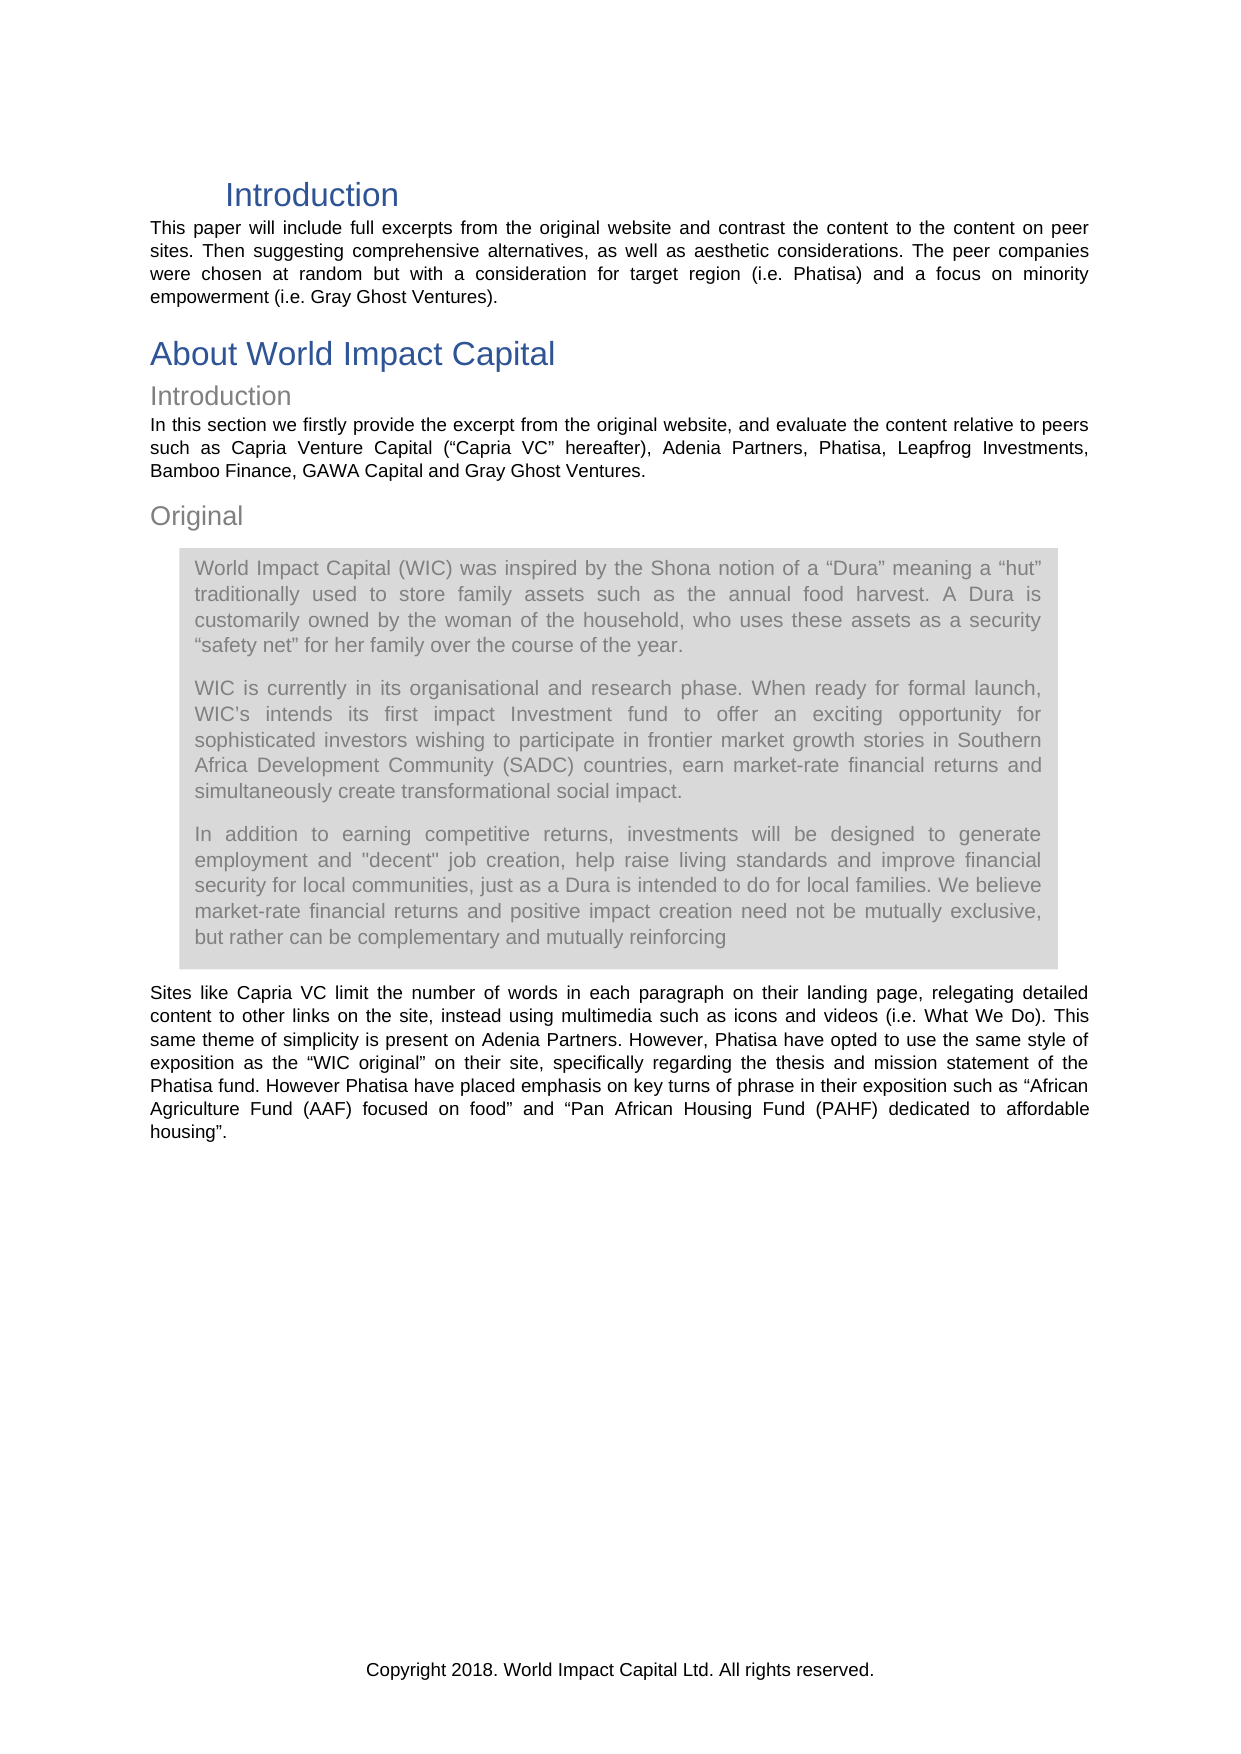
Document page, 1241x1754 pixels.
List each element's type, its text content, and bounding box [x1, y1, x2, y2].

subtitle Introduction [150, 380, 1090, 411]
text In this section we firstly provide the excerpt from the original website, and evaluate the content relative to peers such as Capria Venture Capital (“Capria VC” hereafter), Adenia Partners, Phatisa, Leapfrog Investments, Bamboo Finance, GAWA Capital and Gray Ghost Ventures. [150, 414, 1090, 482]
subtitle About World Impact Capital [150, 334, 1090, 373]
text This paper will include full excerpts from the original website and contrast the content to the content on peer sites. Then suggesting comprehensive alternatives, as well as aesthetic considerations. The peer companies were chosen at random but with a consideration for target region (i.e. Phatisa) and a focus on minority empowerment (i.e. Gray Ghost Ventures). [150, 216, 1090, 308]
subtitle Introduction [150, 175, 1090, 213]
text Sites like Capria VC limit the number of words in each paragraph on their landing page, relegating detailed content to other links on the site, instead using multimedia such as icons and videos (i.e. What We Do). This same theme of simplicity is present on Adenia Partners. However, Phatisa have opted to use the same style of exposition as the “WIC original” on their site, specifically regarding the thesis and mission statement of the Phatisa fund. However Phatisa have placed emphasis on key turns of phrase in their exposition such as “African Agriculture Fund (AAF) focused on food” and “Pan African Housing Fund (PAHF) dedicated to affordable housing”. [150, 534, 1090, 1143]
subtitle Original [150, 500, 1090, 531]
